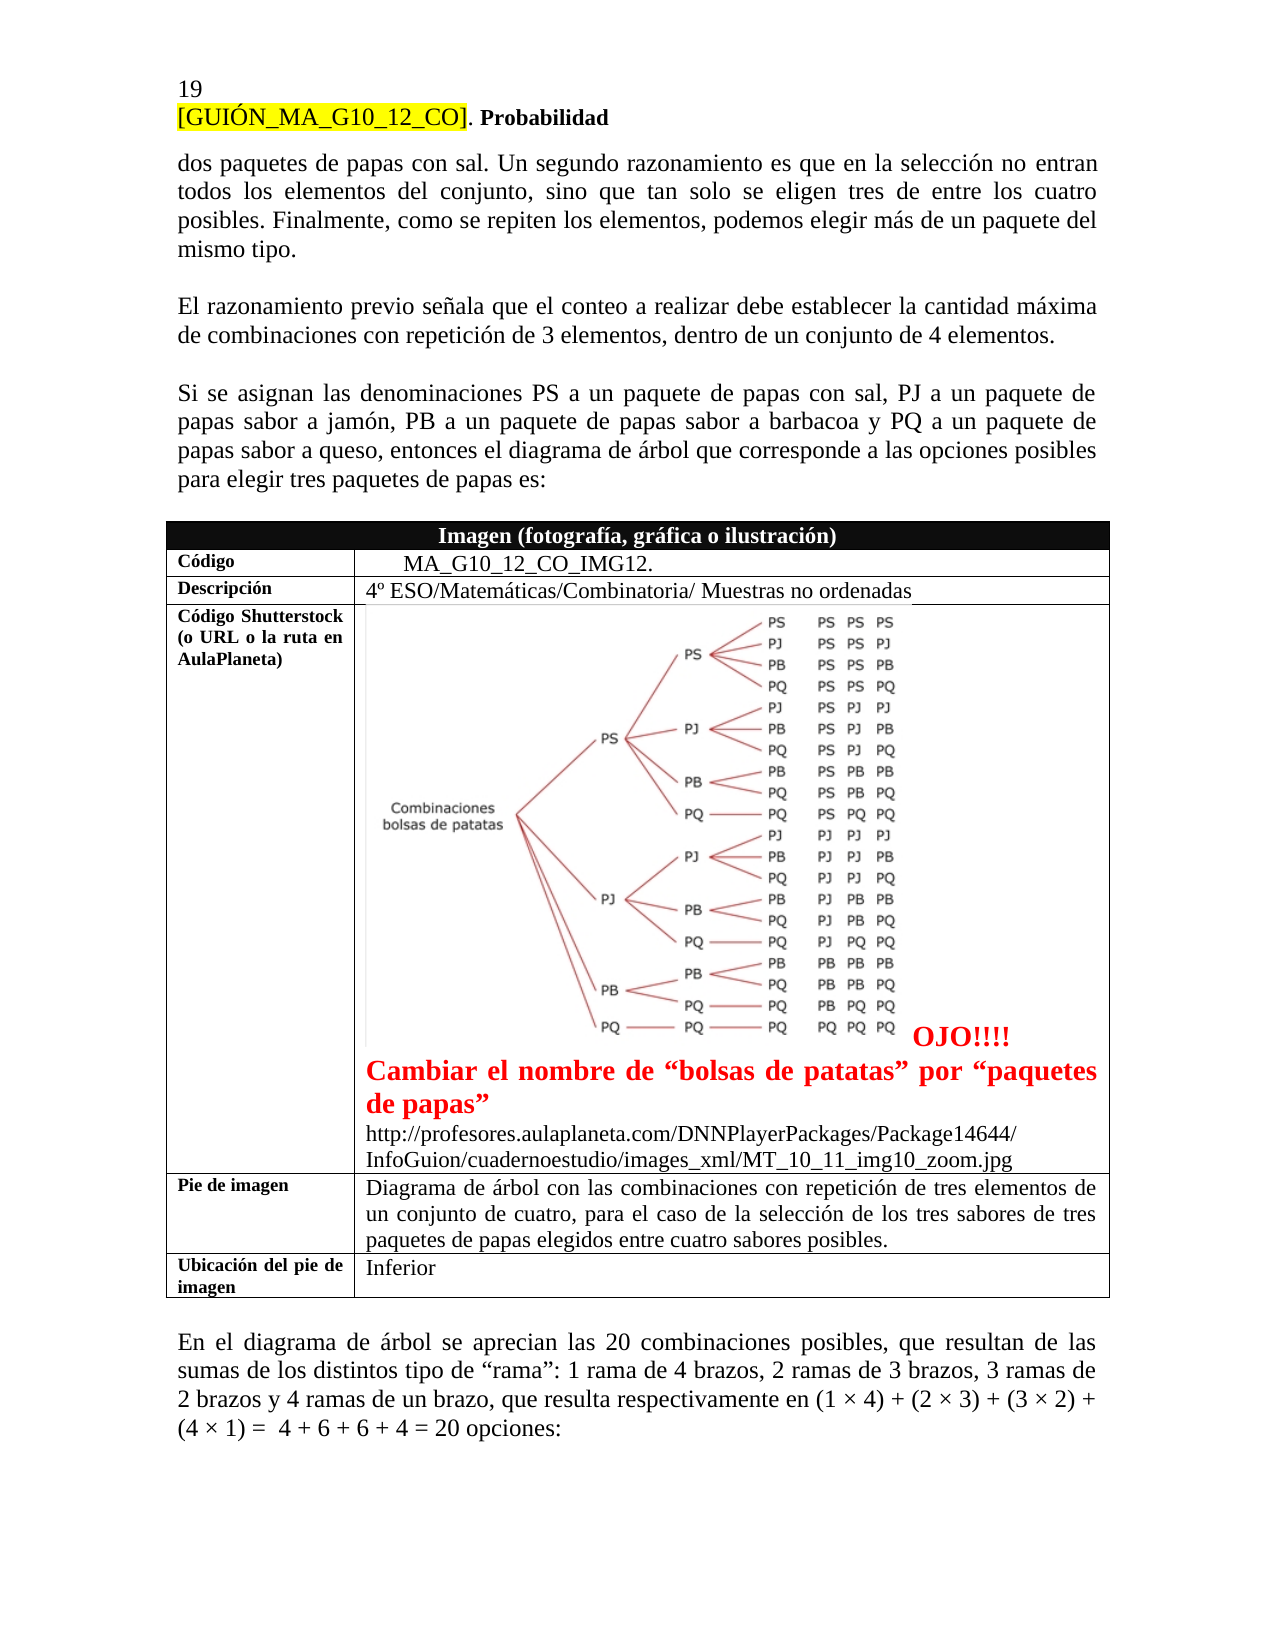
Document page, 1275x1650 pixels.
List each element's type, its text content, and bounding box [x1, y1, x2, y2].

text El razonamiento previo señala que el conteo a realizar debe establecer la cantidad máxima de combinaciones con repetición de 3 elementos, dentro de un conjunto de 4 elementos. [177, 291, 1098, 349]
table_cell [355, 550, 1109, 576]
table_cell Diagrama de árbol con las combinaciones con repetición de tres elementos de un conjunto de cuatro, para el caso de la selección de los tres sabores de tres paquetes de papas elegidos entre cuatro sabores posibles. [355, 1174, 1109, 1253]
picture [365, 604, 912, 1047]
table_cell Inferior [355, 1254, 1109, 1297]
table_header Imagen (fotografía, gráfica o ilustración) [167, 523, 1109, 549]
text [177, 148, 1098, 263]
table_cell Código [167, 550, 354, 576]
table_cell Código Shutterstock (o URL o la ruta en AulaPlaneta) [167, 605, 354, 1173]
table_cell Descripción [167, 577, 354, 603]
table_cell Pie de imagen [167, 1174, 354, 1253]
text En el diagrama de árbol se aprecian las 20 combinaciones posibles, que resultan de las sumas de los distintos tipo de “rama”: 1 rama de 4 brazos, 2 ramas de 3 brazos, 3 ramas de 2 brazos y 4 ramas de un brazo, que resulta respectivamente en (1 × 4) + (2 × 3) + (3 × 2) + (4 × 1) = 4 + 6 + 6 + 4 = 20 opciones: [177, 1327, 1098, 1442]
text Si se asignan las denominaciones PS a un paquete de papas con sal, PJ a un paquete de papas sabor a jamón, PB a un paquete de papas sabor a barbacoa y PQ a un paquete de papas sabor a queso, entonces el diagrama de árbol que corresponde a las opciones posibles para elegir tres paquetes de papas es: [177, 378, 1098, 493]
table_cell Ubicación del pie de imagen [167, 1254, 354, 1297]
table_cell OJO!!!! Cambiar el nombre de “bolsas de patatas” por “paquetes de papas” http://profesores.aulaplaneta.com/DNNPlayerPackages/Package14644/InfoGuion/cuadernoestudio/images_xml/MT_10_11_img10_zoom.jpg [355, 605, 1109, 1173]
table_cell 4º ESO/Matemáticas/Combinatoria/ Muestras no ordenadas [355, 577, 1109, 603]
